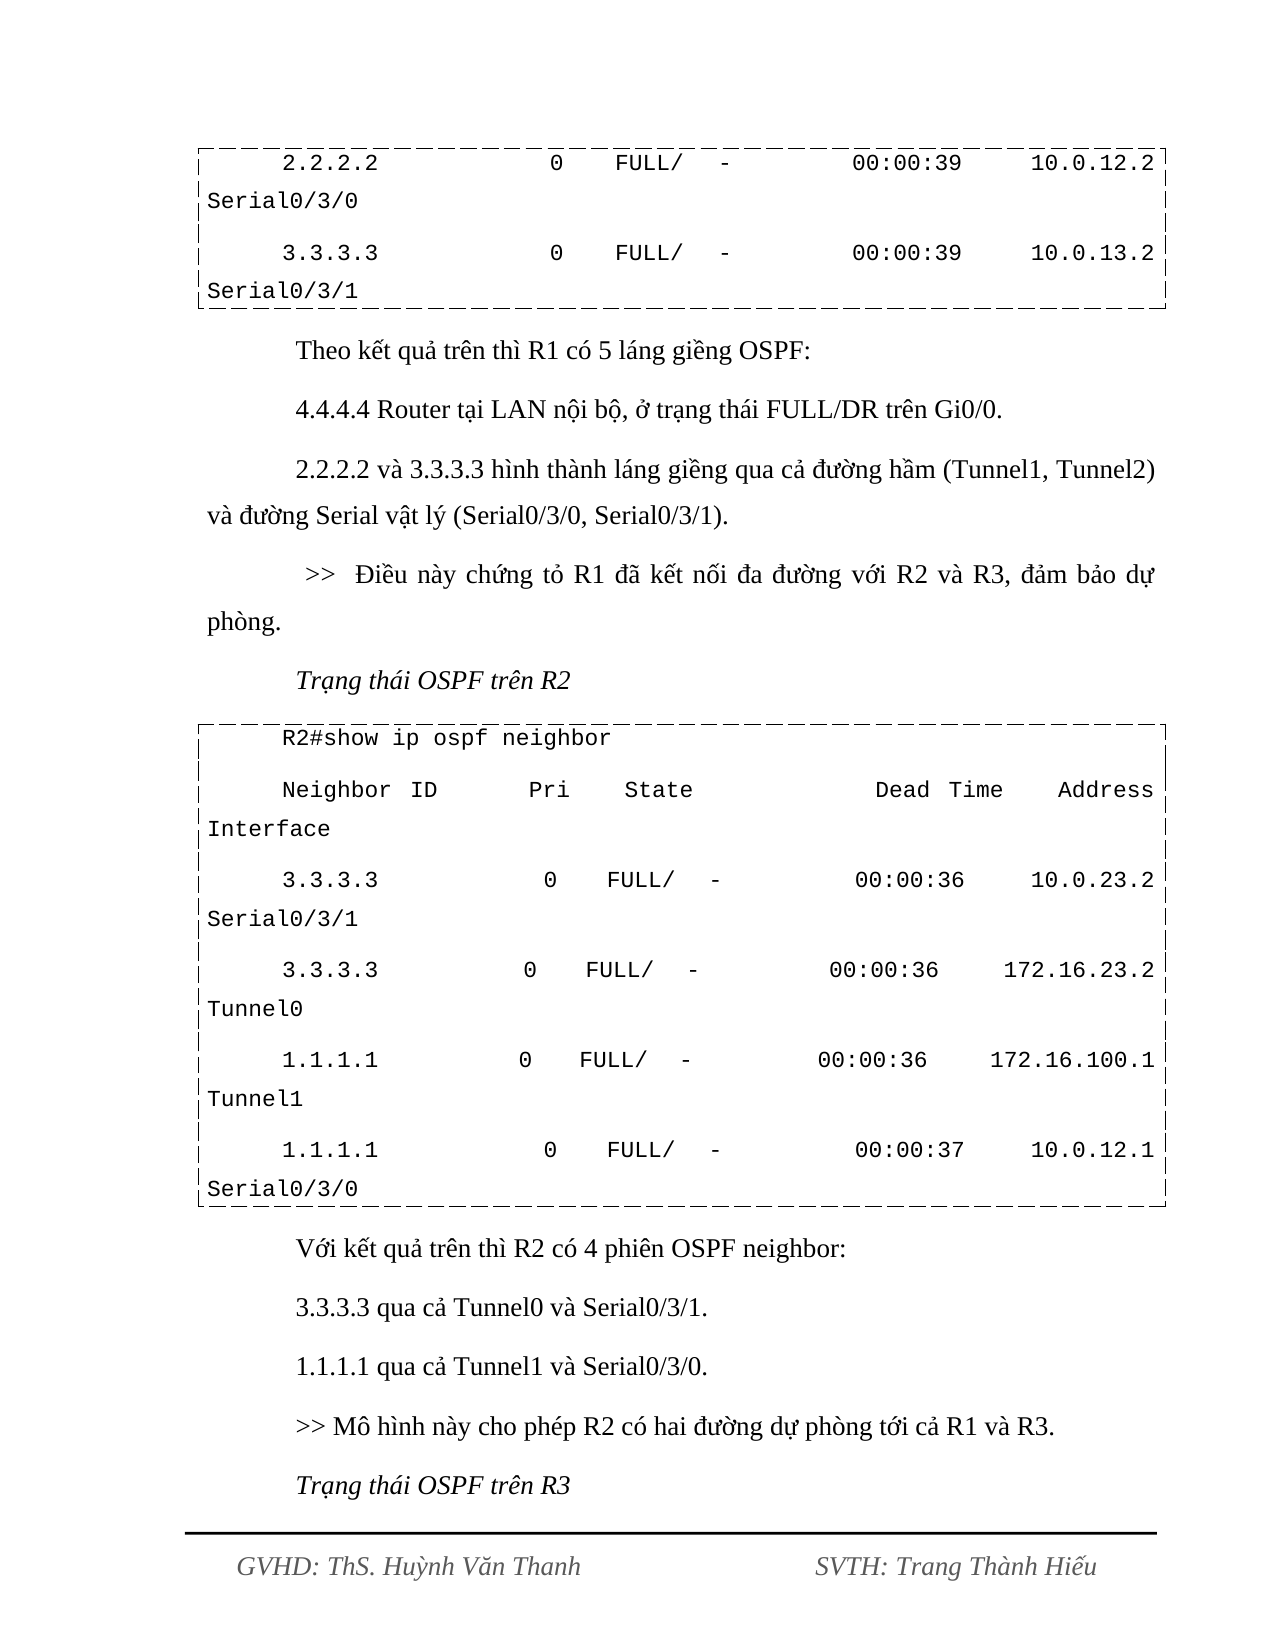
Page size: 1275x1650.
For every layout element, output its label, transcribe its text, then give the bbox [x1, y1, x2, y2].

text 1.1.1.1 0 FULL/ - 00:00:36 172.16.100.1 Tunnel1 [197, 1046, 1166, 1113]
text >> Điều này chứng tỏ R1 đã kết nối đa đường với R2 và R3, đảm bảo dự phòng. [207, 558, 1157, 636]
text 2.2.2.2 0 FULL/ - 00:00:39 10.0.12.2 Serial0/3/0 [197, 148, 1166, 216]
text 3.3.3.3 0 FULL/ - 00:00:36 172.16.23.2 Tunnel0 [197, 955, 1166, 1023]
text >> Mô hình này cho phép R2 có hai đường dự phòng tới cả R1 và R3. [207, 1410, 1157, 1441]
text 1.1.1.1 qua cả Tunnel1 và Serial0/3/0. [207, 1351, 1157, 1382]
text 4.4.4.4 Router tại LAN nội bộ, ở trạng thái FULL/DR trên Gi0/0. [207, 393, 1157, 425]
text Neighbor ID Pri State Dead Time Address Interface [197, 775, 1166, 843]
text 2.2.2.2 và 3.3.3.3 hình thành láng giềng qua cả đường hầm (Tunnel1, Tunnel2) và đường Serial vật lý (Serial0/3/0, Serial0/3/1). [207, 453, 1157, 531]
text Theo kết quả trên thì R1 có 5 láng giềng OSPF: [207, 334, 1157, 366]
text 3.3.3.3 0 FULL/ - 00:00:36 10.0.23.2 Serial0/3/1 [197, 865, 1166, 933]
text 3.3.3.3 qua cả Tunnel0 và Serial0/3/1. [207, 1291, 1157, 1322]
text 3.3.3.3 0 FULL/ - 00:00:39 10.0.13.2 Serial0/3/1 [197, 238, 1166, 309]
text Trạng thái OSPF trên R3 [207, 1469, 1157, 1500]
text 1.1.1.1 0 FULL/ - 00:00:37 10.0.12.1 Serial0/3/0 [197, 1136, 1166, 1207]
text Với kết quả trên thì R2 có 4 phiên OSPF neighbor: [207, 1232, 1157, 1263]
text Trạng thái OSPF trên R2 [207, 664, 1157, 696]
text R2#show ip ospf neighbor [197, 723, 1166, 753]
